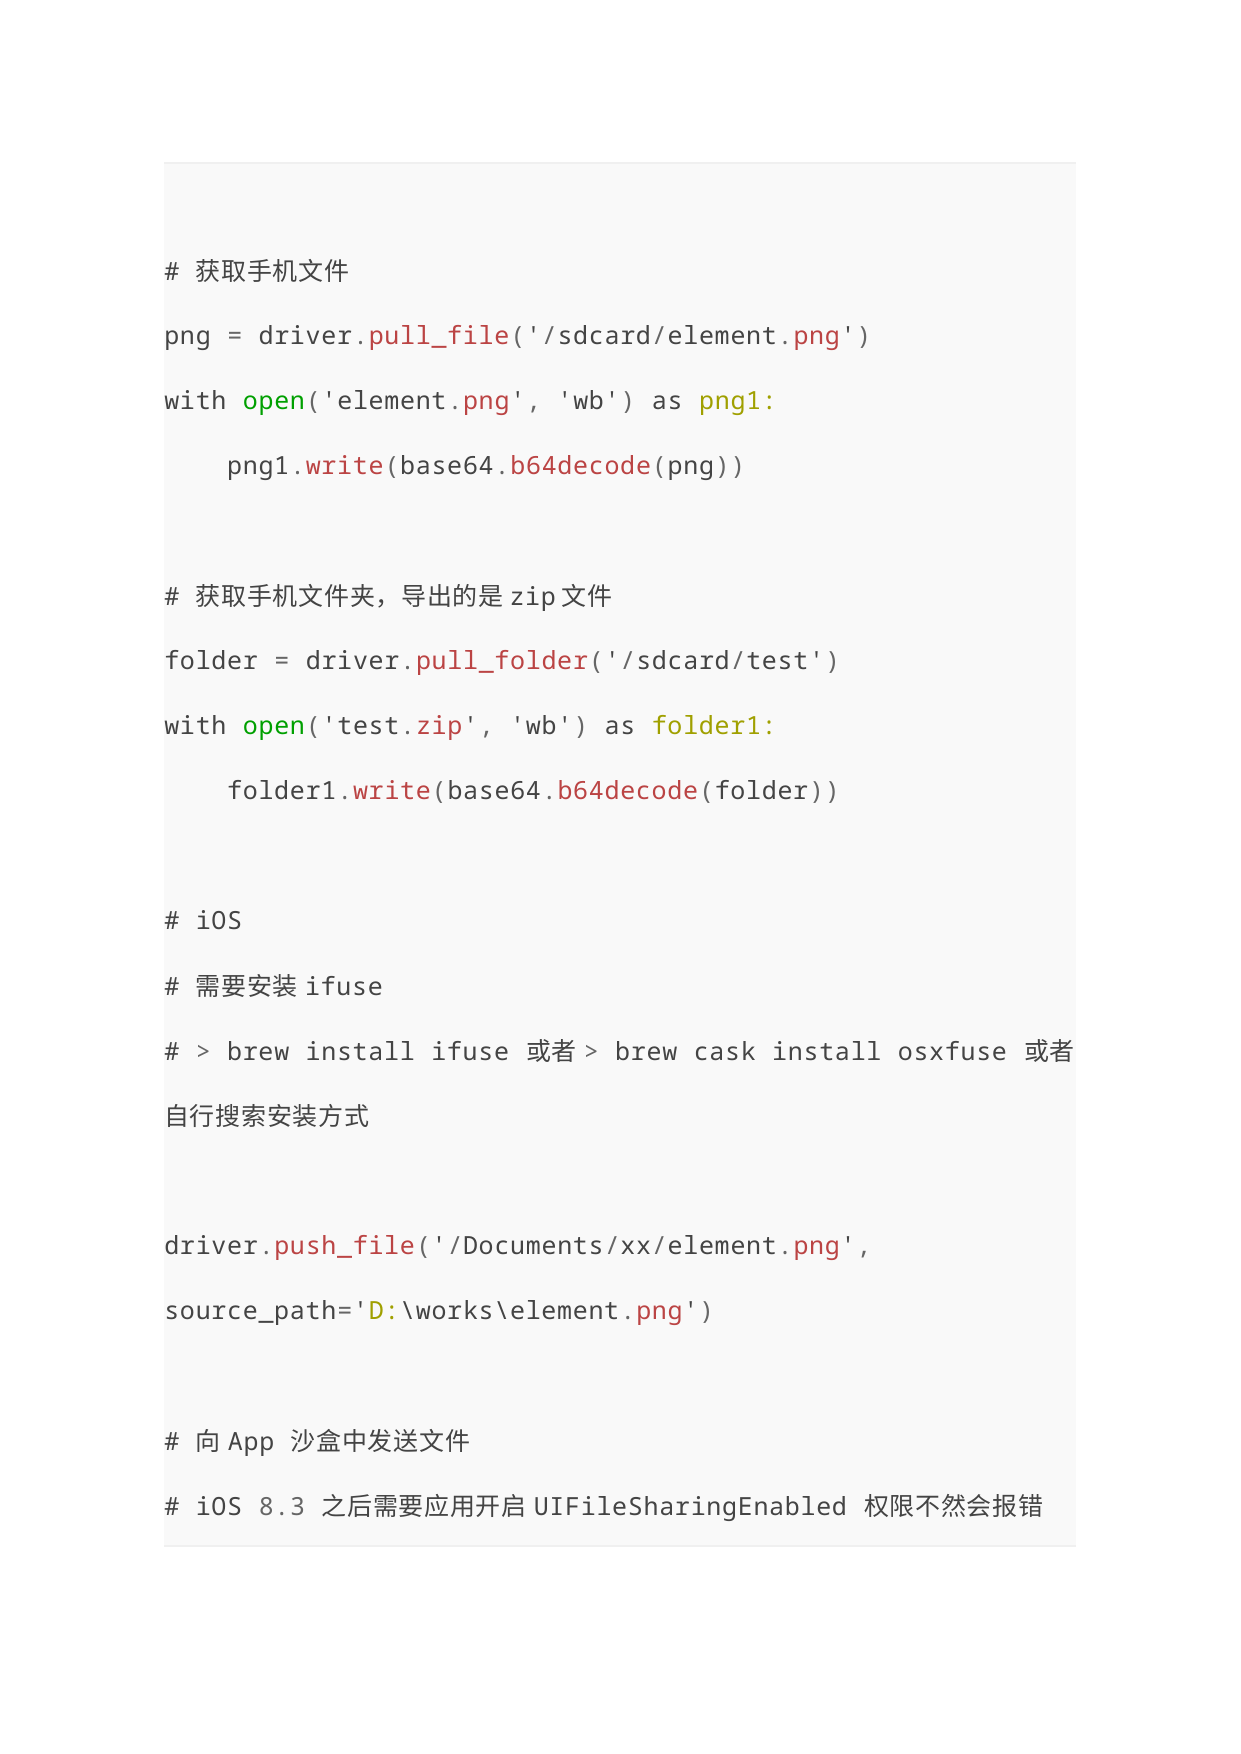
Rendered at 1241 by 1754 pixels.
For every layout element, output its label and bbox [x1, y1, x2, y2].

text [164, 164, 1076, 1545]
